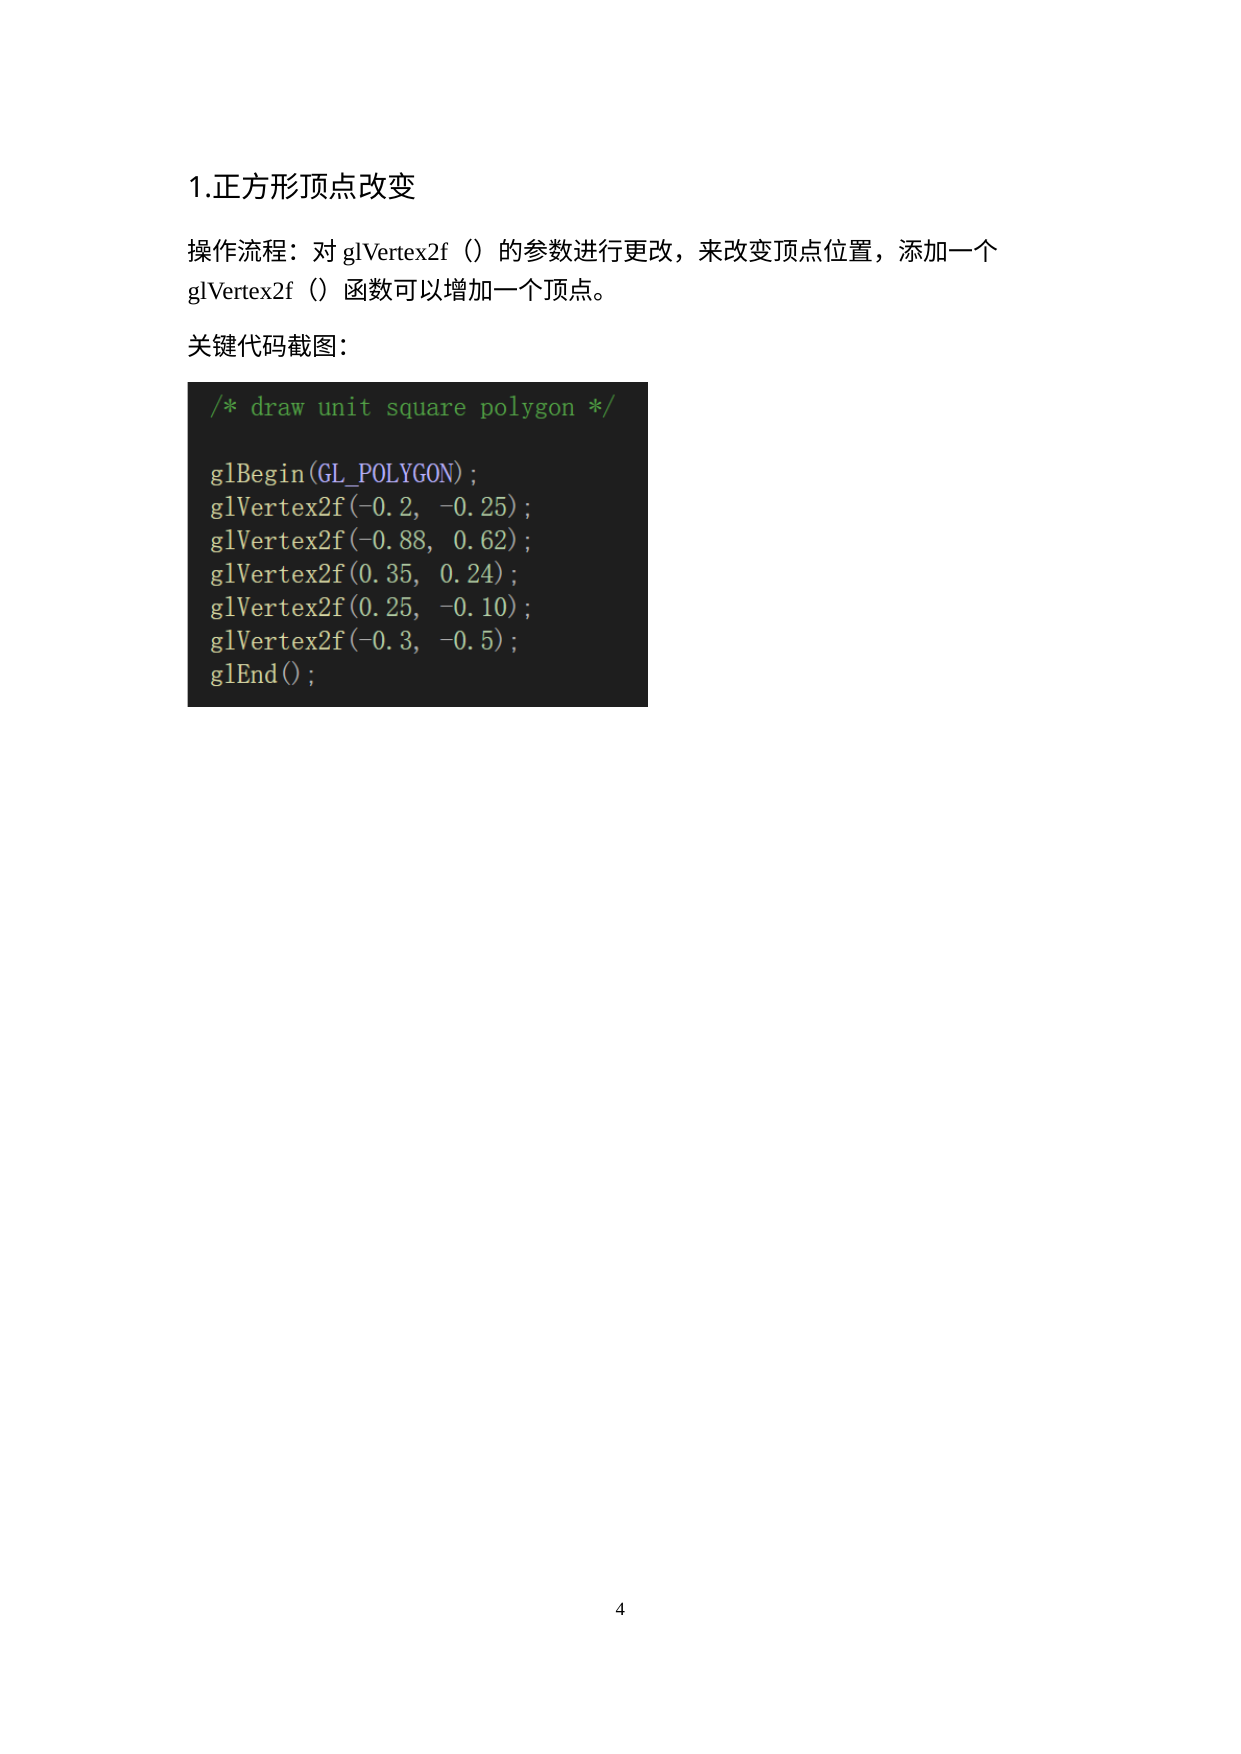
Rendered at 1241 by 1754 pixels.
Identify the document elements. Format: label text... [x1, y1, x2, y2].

picture [187, 382, 648, 707]
text 关键代码截图： [187, 326, 1059, 363]
subtitle 1.正方形顶点改变 [187, 164, 1059, 206]
text 操作流程：对glVertex2f（）的参数进行更改，来改变顶点位置，添加一个glVertex2f（）函数可以增加一个顶点。 [187, 232, 1059, 307]
